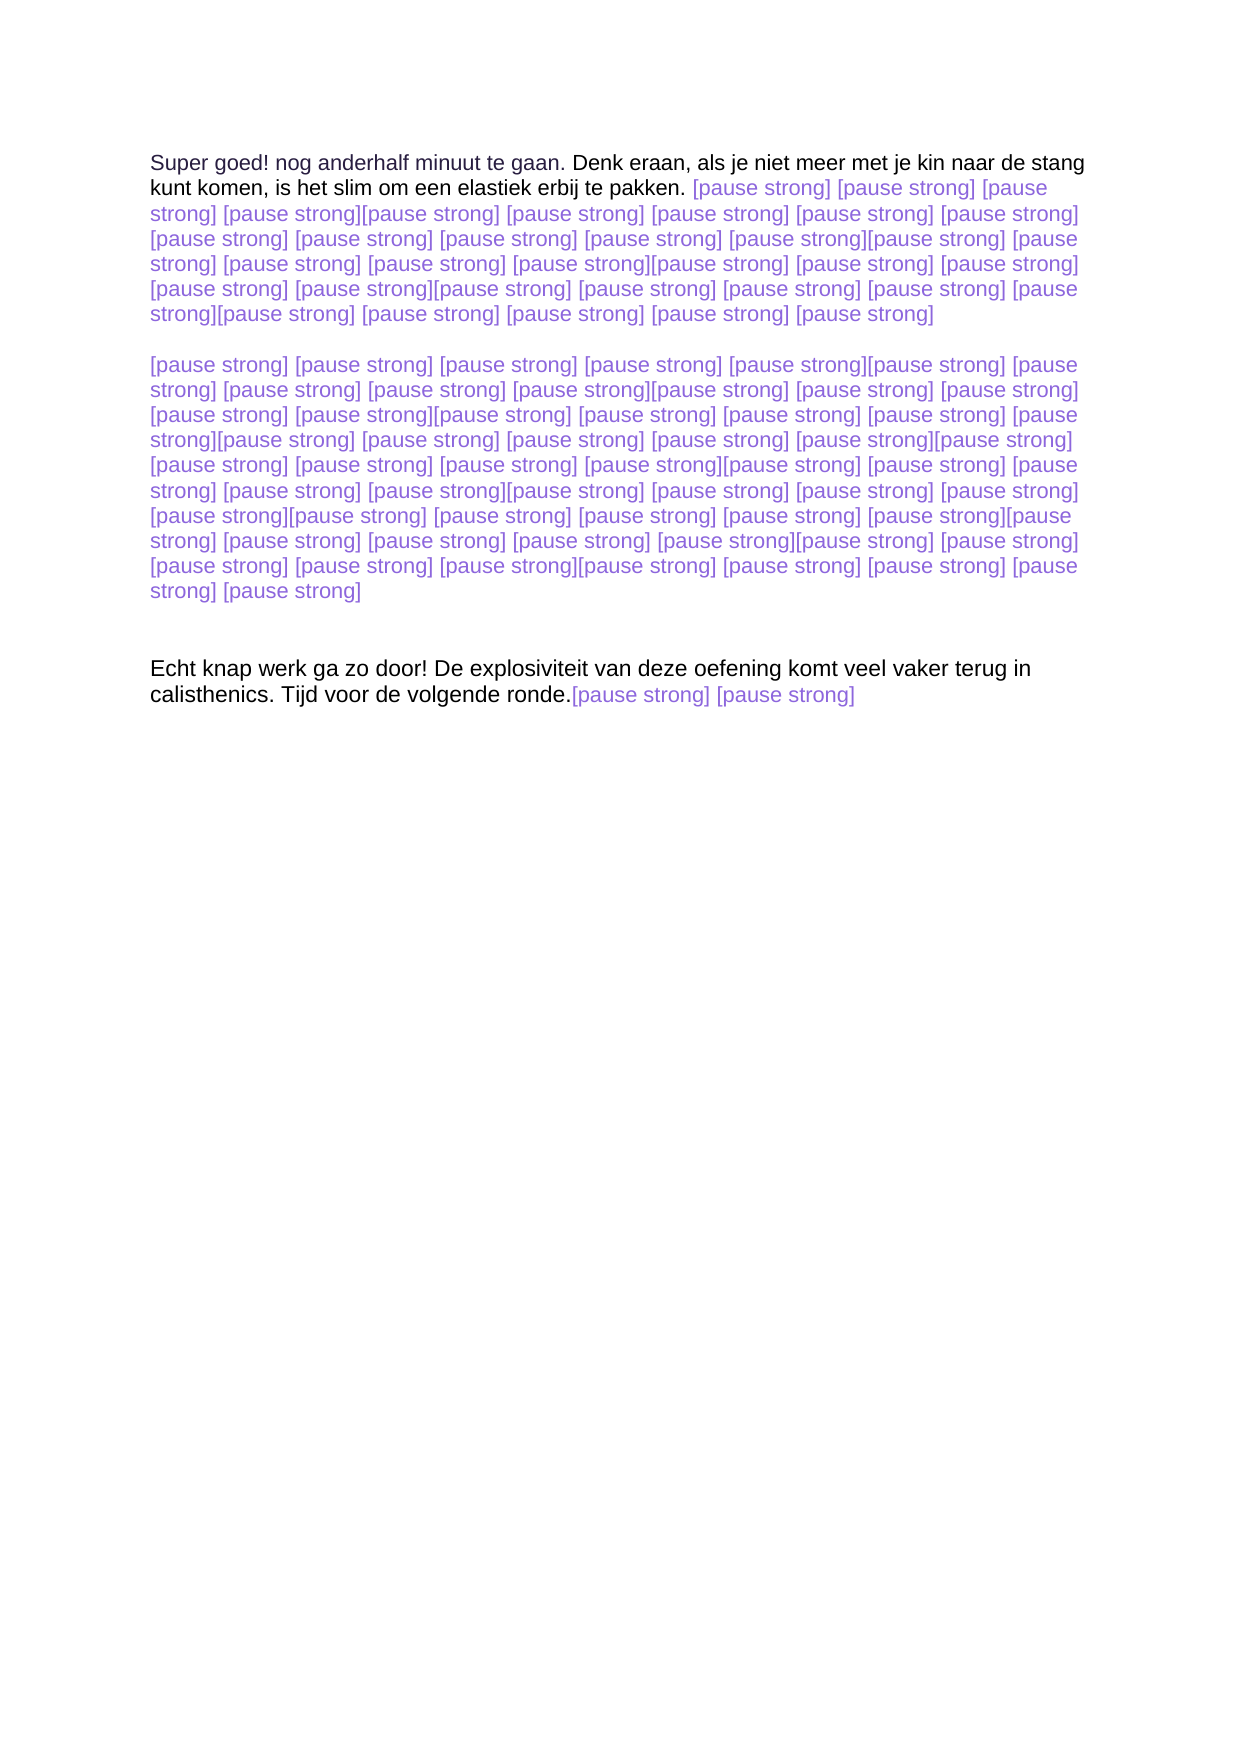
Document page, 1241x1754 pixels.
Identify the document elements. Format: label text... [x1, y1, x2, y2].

text Echt knap werk ga zo door! De explosiviteit van deze oefening komt veel vaker terug in calisthenics. Tijd voor de volgende ronde.[pause strong] [pause strong] [150, 655, 1090, 708]
